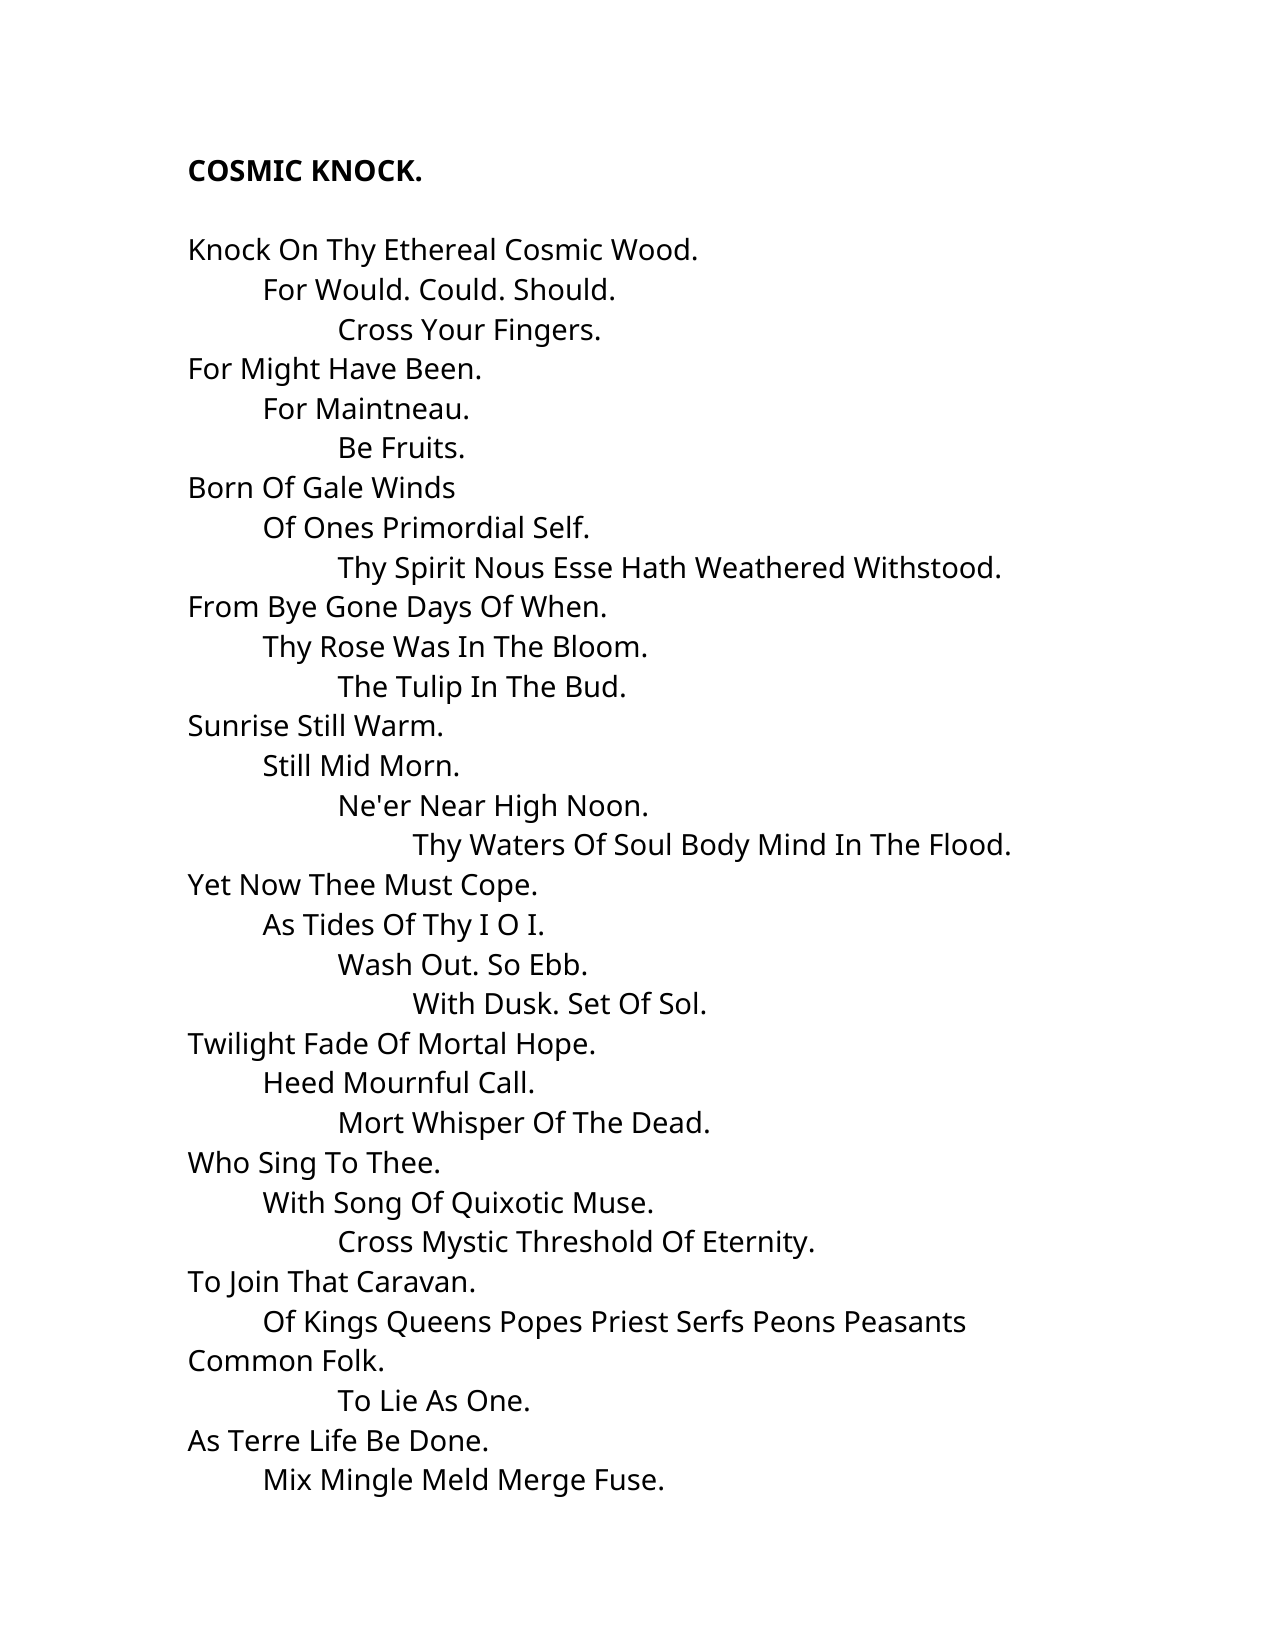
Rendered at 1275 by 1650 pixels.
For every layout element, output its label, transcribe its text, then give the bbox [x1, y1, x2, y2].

text With Dusk. Set Of Sol. [337, 983, 1087, 1023]
text As Terre Life Be Done. [187, 1420, 1087, 1460]
text Wash Out. So Ebb. [262, 944, 1087, 983]
text Born Of Gale Winds [187, 467, 1087, 507]
text For Would. Could. Should. [187, 269, 1087, 309]
text Sunrise Still Warm. [187, 706, 1087, 745]
text Of Kings Queens Popes Priest Serfs Peons Peasants Common Folk. [187, 1301, 1087, 1380]
text Mix Mingle Meld Merge Fuse. [187, 1460, 1087, 1499]
text Twilight Fade Of Mortal Hope. [187, 1023, 1087, 1063]
text Thy Waters Of Soul Body Mind In The Flood. [337, 825, 1087, 864]
text Thy Rose Was In The Bloom. [187, 626, 1087, 666]
text Cross Your Fingers. [262, 309, 1087, 348]
text COSMIC KNOCK. [187, 150, 1087, 190]
text To Lie As One. [262, 1380, 1087, 1420]
text As Tides Of Thy I O I. [187, 904, 1087, 944]
text Ne'er Near High Noon. [262, 785, 1087, 825]
text With Song Of Quixotic Muse. [187, 1182, 1087, 1222]
text Heed Mournful Call. [187, 1063, 1087, 1102]
text To Join That Caravan. [187, 1261, 1087, 1301]
text From Bye Gone Days Of When. [187, 587, 1087, 626]
text For Maintneau. [187, 388, 1087, 428]
text For Might Have Been. [187, 348, 1087, 388]
text Thy Spirit Nous Esse Hath Weathered Withstood. [262, 547, 1087, 587]
text Of Ones Primordial Self. [187, 507, 1087, 547]
text Cross Mystic Threshold Of Eternity. [262, 1222, 1087, 1261]
text Be Fruits. [262, 428, 1087, 467]
text Knock On Thy Ethereal Cosmic Wood. [187, 229, 1087, 269]
text The Tulip In The Bud. [262, 666, 1087, 706]
text Still Mid Morn. [187, 745, 1087, 785]
text Mort Whisper Of The Dead. [262, 1102, 1087, 1142]
text Who Sing To Thee. [187, 1142, 1087, 1182]
text Yet Now Thee Must Cope. [187, 864, 1087, 904]
